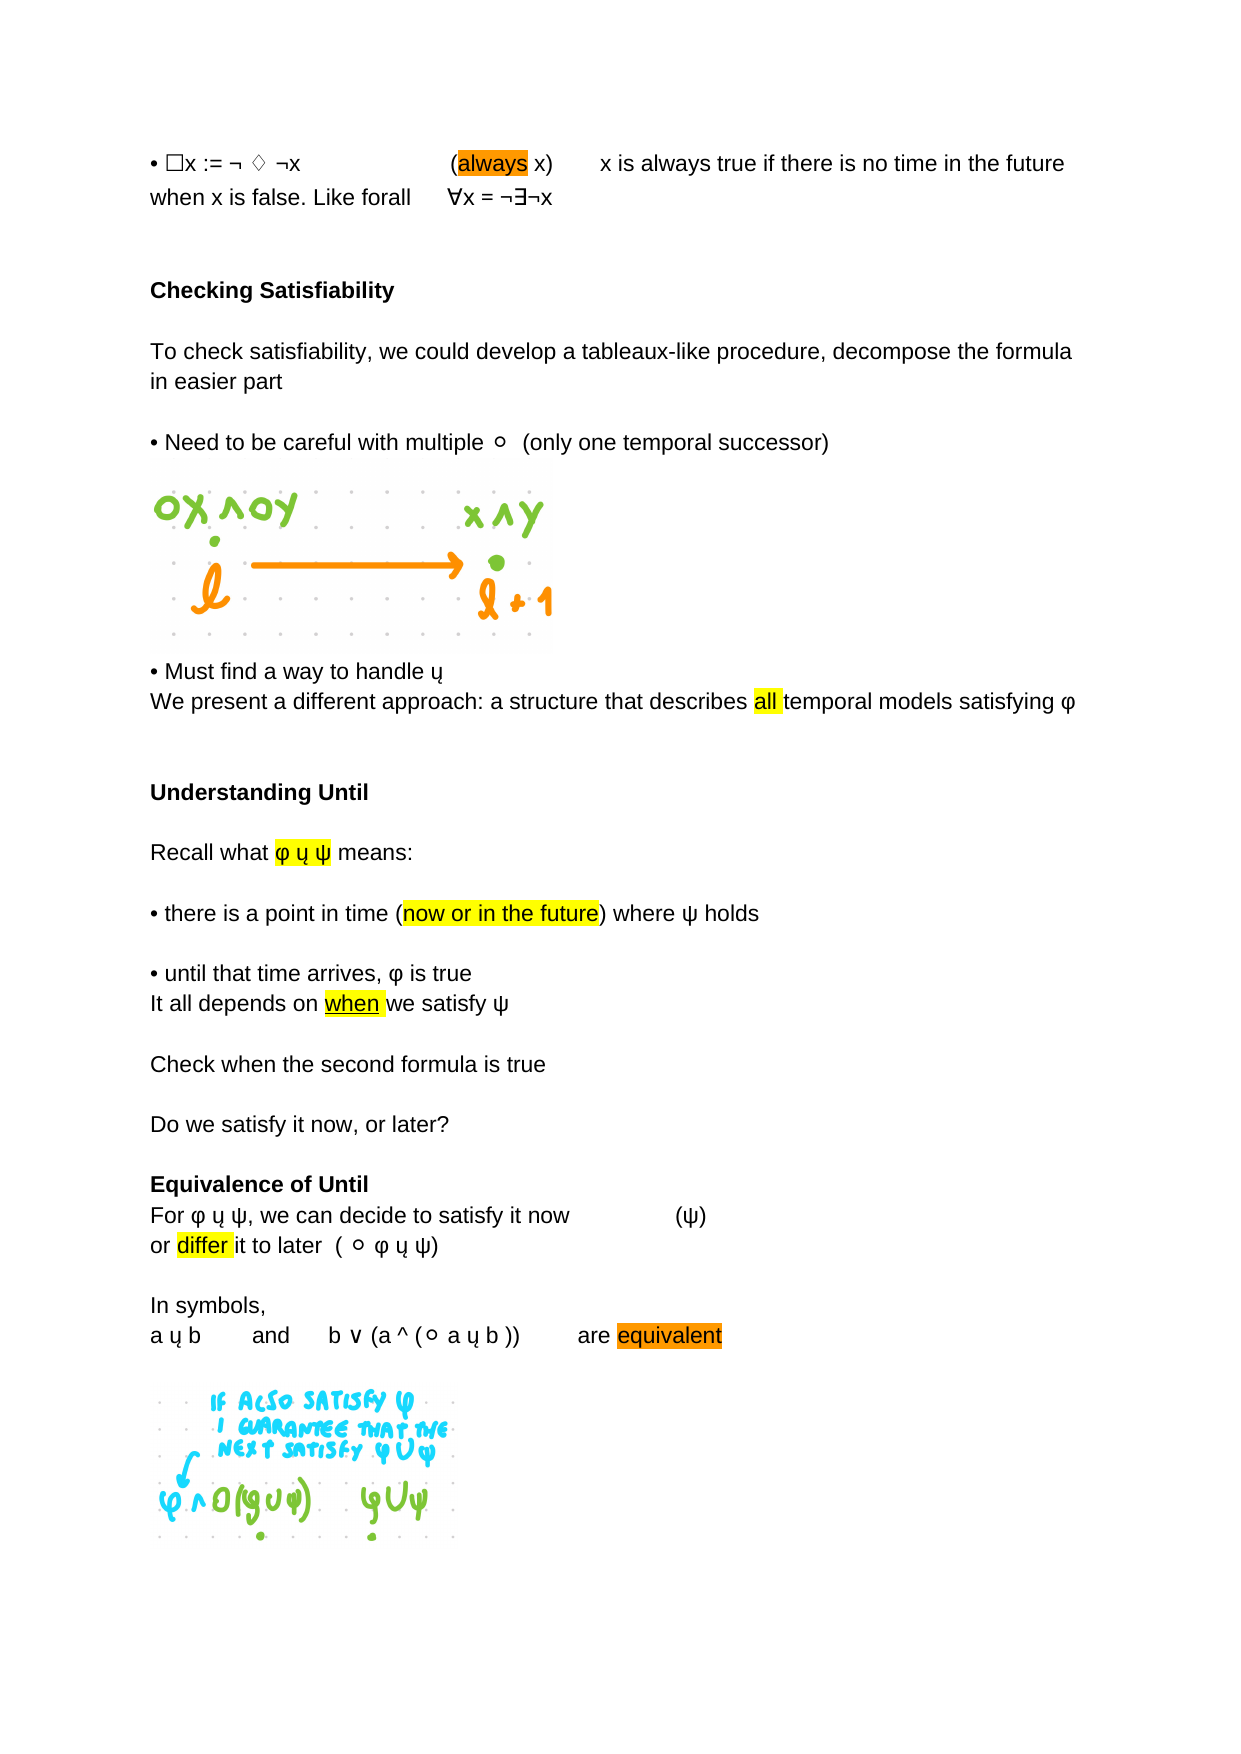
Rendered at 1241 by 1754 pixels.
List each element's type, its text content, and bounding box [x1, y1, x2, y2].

text a ų b and b ∨ (a ^ (⚪ a ų b )) are equivalent [150, 1322, 1090, 1349]
text Check when the second formula is true [150, 1051, 1090, 1077]
picture [150, 458, 553, 654]
text We present a different approach: a structure that describes all temporal models satisfying φ [783, 688, 1090, 714]
text • Must find a way to handle ų [150, 658, 1090, 684]
text Equivalence of Until [150, 1171, 1090, 1198]
text • ☐x := ¬ ♢ ¬x (always x) x is always true if there is no time in the future when x is false. Like forall ∀x = ¬∃¬x [150, 150, 1090, 212]
text Checking Satisfiability [150, 277, 1090, 304]
text • Need to be careful with multiple ⚪ (only one temporal successor) [150, 428, 1090, 455]
picture [150, 1382, 458, 1549]
text Do we satisfy it now, or later? [150, 1111, 1090, 1137]
text Recall what φ ų ψ means: [331, 839, 1090, 866]
text We present a different approach: a structure that describes all temporal models satisfying φ [150, 688, 754, 714]
text It all depends on when we satisfy ψ [386, 990, 1090, 1017]
text • until that time arrives, φ is true [150, 960, 1090, 986]
text Understanding Until [150, 779, 1090, 805]
text To check satisfiability, we could develop a tableaux-like procedure, decompose the formula in easier part [150, 338, 1090, 394]
text It all depends on when we satisfy ψ [150, 990, 325, 1017]
text Recall what φ ų ψ means: [150, 839, 275, 866]
text • there is a point in time (now or in the future) where ψ holds [150, 899, 1090, 926]
text In symbols, [150, 1292, 1090, 1319]
text or differ it to later ( ⚪ φ ų ψ) [234, 1232, 1090, 1258]
text For φ ų ψ, we can decide to satisfy it now (ψ) [150, 1202, 1090, 1228]
